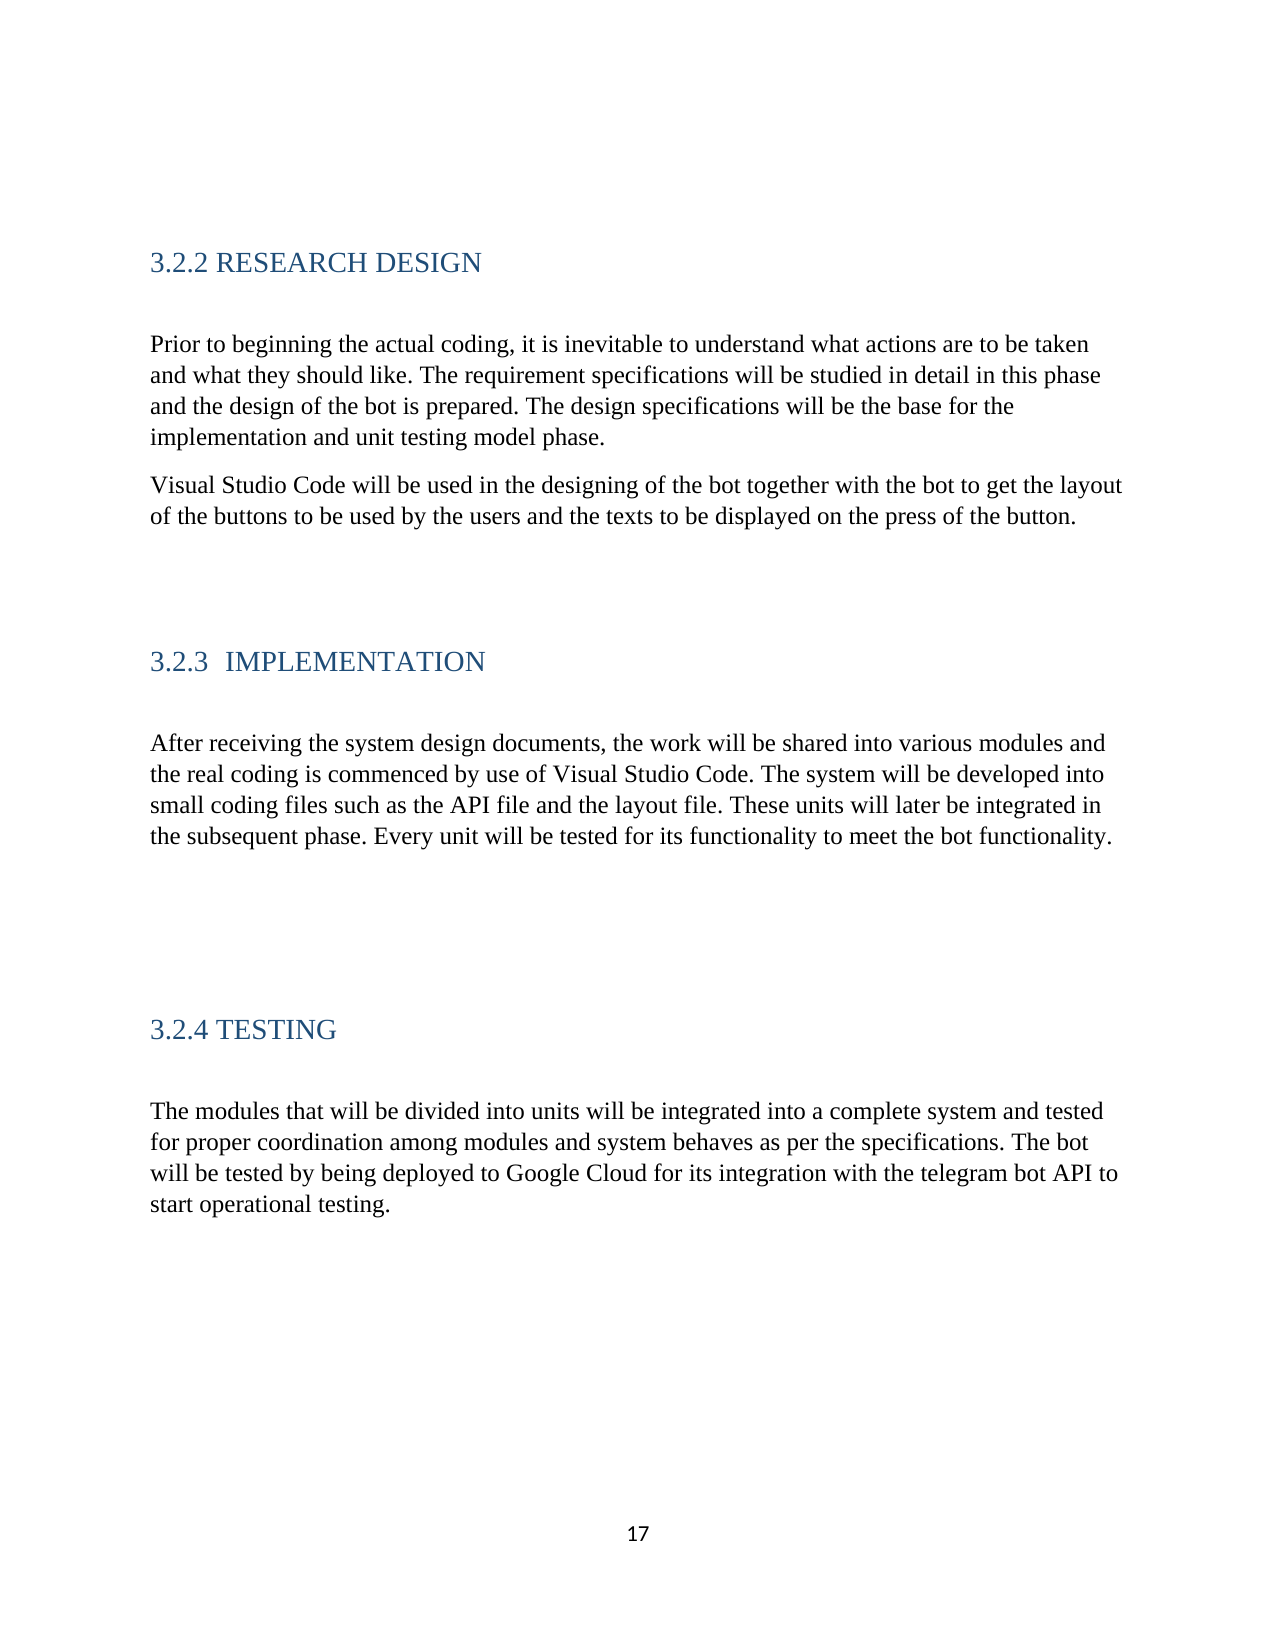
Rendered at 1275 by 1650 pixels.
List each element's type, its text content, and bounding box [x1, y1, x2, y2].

text Prior to beginning the actual coding, it is inevitable to understand what actions are to be taken and what they should like. The requirement specifications will be studied in detail in this phase and the design of the bot is prepared. The design specifications will be the base for the implementation and unit testing model phase. [150, 329, 1125, 451]
subtitle IMPLEMENTATION [150, 644, 1125, 678]
text The modules that will be divided into units will be integrated into a complete system and tested for proper coordination among modules and system behaves as per the specifications. The bot will be tested by being deployed to Google Cloud for its integration with the telegram bot API to start operational testing. [150, 1096, 1125, 1218]
text After receiving the system design documents, the work will be shared into various modules and the real coding is commenced by use of Visual Studio Code. The system will be developed into small coding files such as the API file and the layout file. These units will later be integrated in the subsequent phase. Every unit will be tested for its functionality to meet the bot functionality. [150, 728, 1125, 850]
text Visual Studio Code will be used in the designing of the bot together with the bot to get the layout of the buttons to be used by the users and the texts to be displayed on the press of the button. [150, 470, 1125, 530]
subtitle 3.2.2 RESEARCH DESIGN [150, 245, 1125, 279]
subtitle 3.2.4 TESTING [150, 1012, 1125, 1046]
